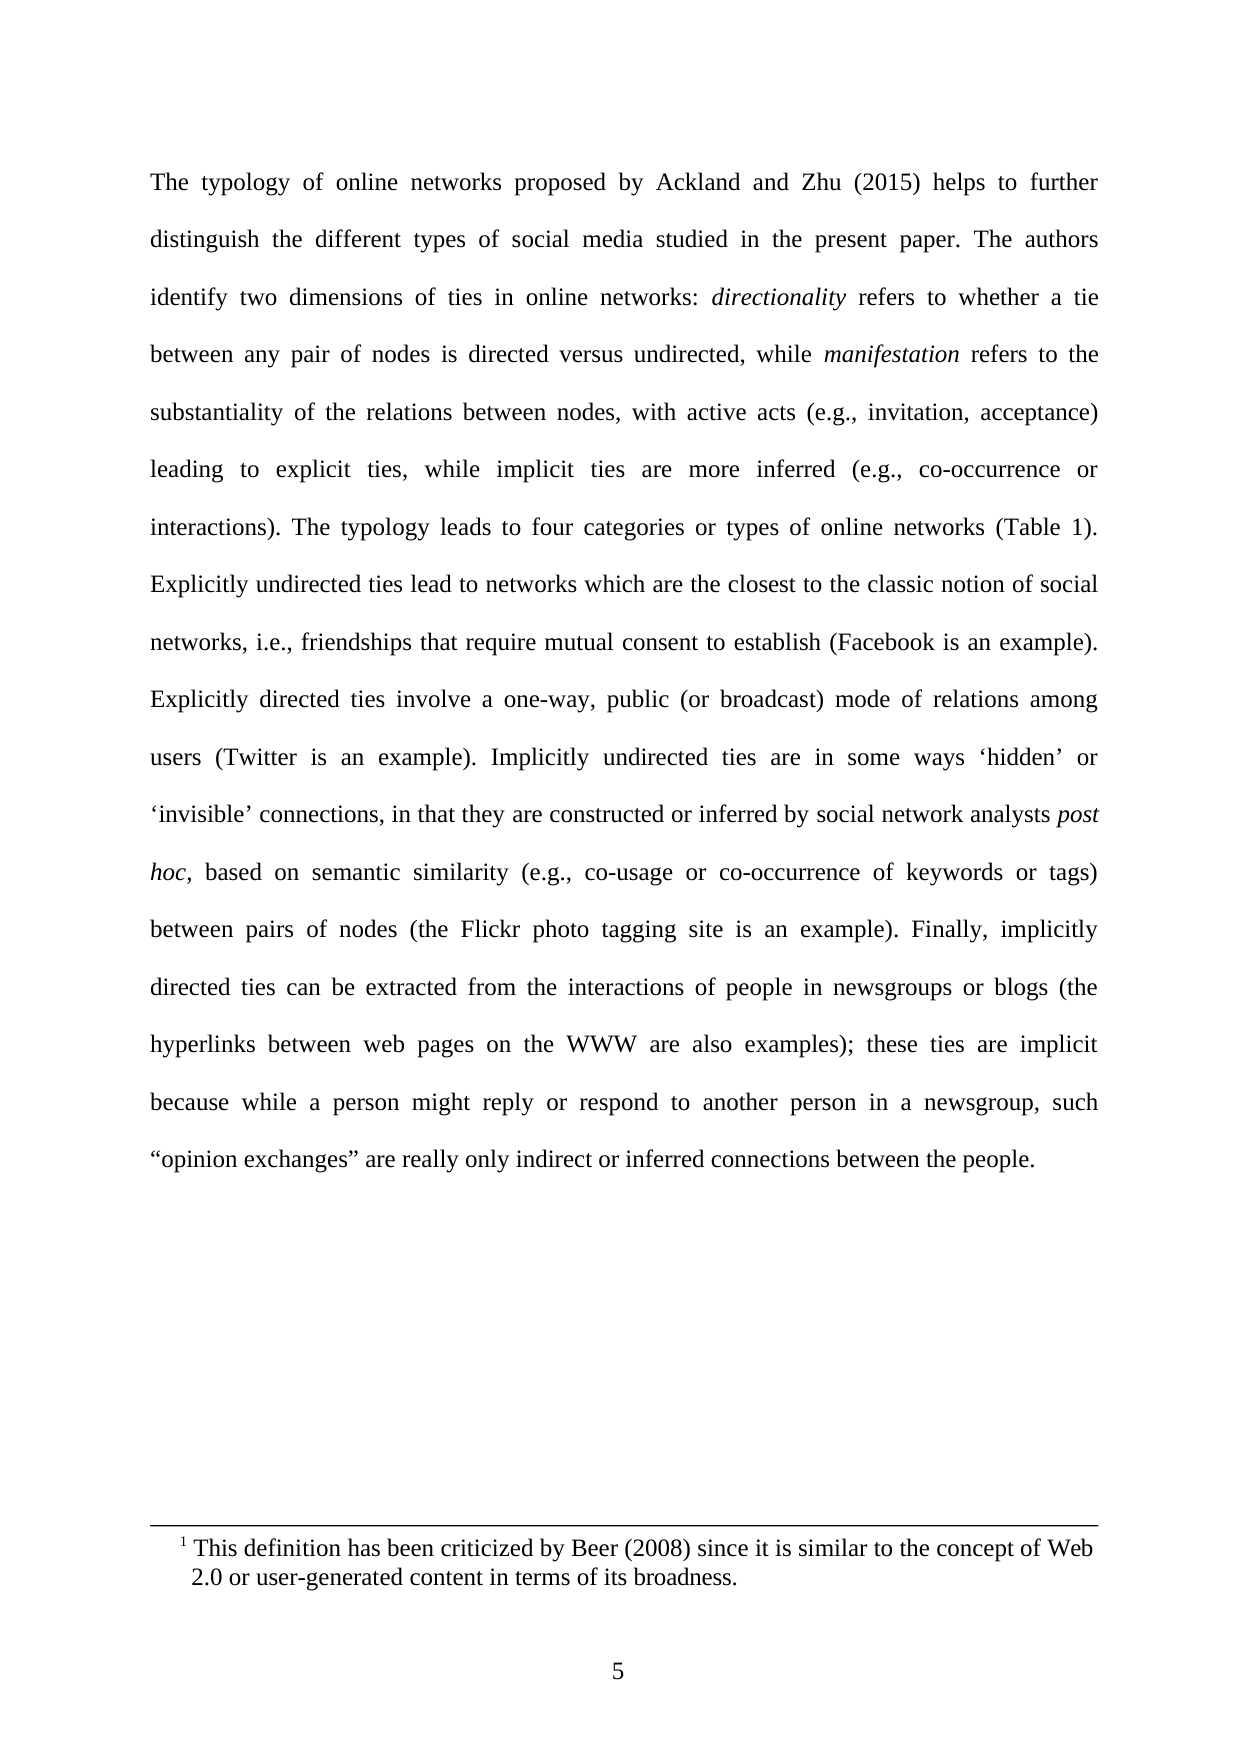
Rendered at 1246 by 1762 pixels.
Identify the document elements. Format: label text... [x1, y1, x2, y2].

text The typology of online networks proposed by Ackland and Zhu (2015) helps to further distinguish the different types of social media studied in the present paper. The authors identify two dimensions of ties in online networks: directionality refers to whether a tie between any pair of nodes is directed versus undirected, while manifestation refers to the substantiality of the relations between nodes, with active acts (e.g., invitation, acceptance) leading to explicit ties, while implicit ties are more inferred (e.g., co-occurrence or interactions). The typology leads to four categories or types of online networks (Table 1). Explicitly undirected ties lead to networks which are the closest to the classic notion of social networks, i.e., friendships that require mutual consent to establish (Facebook is an example). Explicitly directed ties involve a one-way, public (or broadcast) mode of relations among users (Twitter is an example). Implicitly undirected ties are in some ways ‘hidden’ or ‘invisible’ connections, in that they are constructed or inferred by social network analysts post hoc, based on semantic similarity (e.g., co-usage or co-occurrence of keywords or tags) between pairs of nodes (the Flickr photo tagging site is an example). Finally, implicitly directed ties can be extracted from the interactions of people in newsgroups or blogs (the hyperlinks between web pages on the WWW are also examples); these ties are implicit because while a person might reply or respond to another person in a newsgroup, such “opinion exchanges” are really only indirect or inferred connections between the people. [150, 167, 1099, 1173]
text 1 This definition has been criticized by Beer (2008) since it is similar to the concept of Web [179, 1533, 1112, 1562]
text 2.0 or user-generated content in terms of its broadness. [191, 1562, 1112, 1591]
